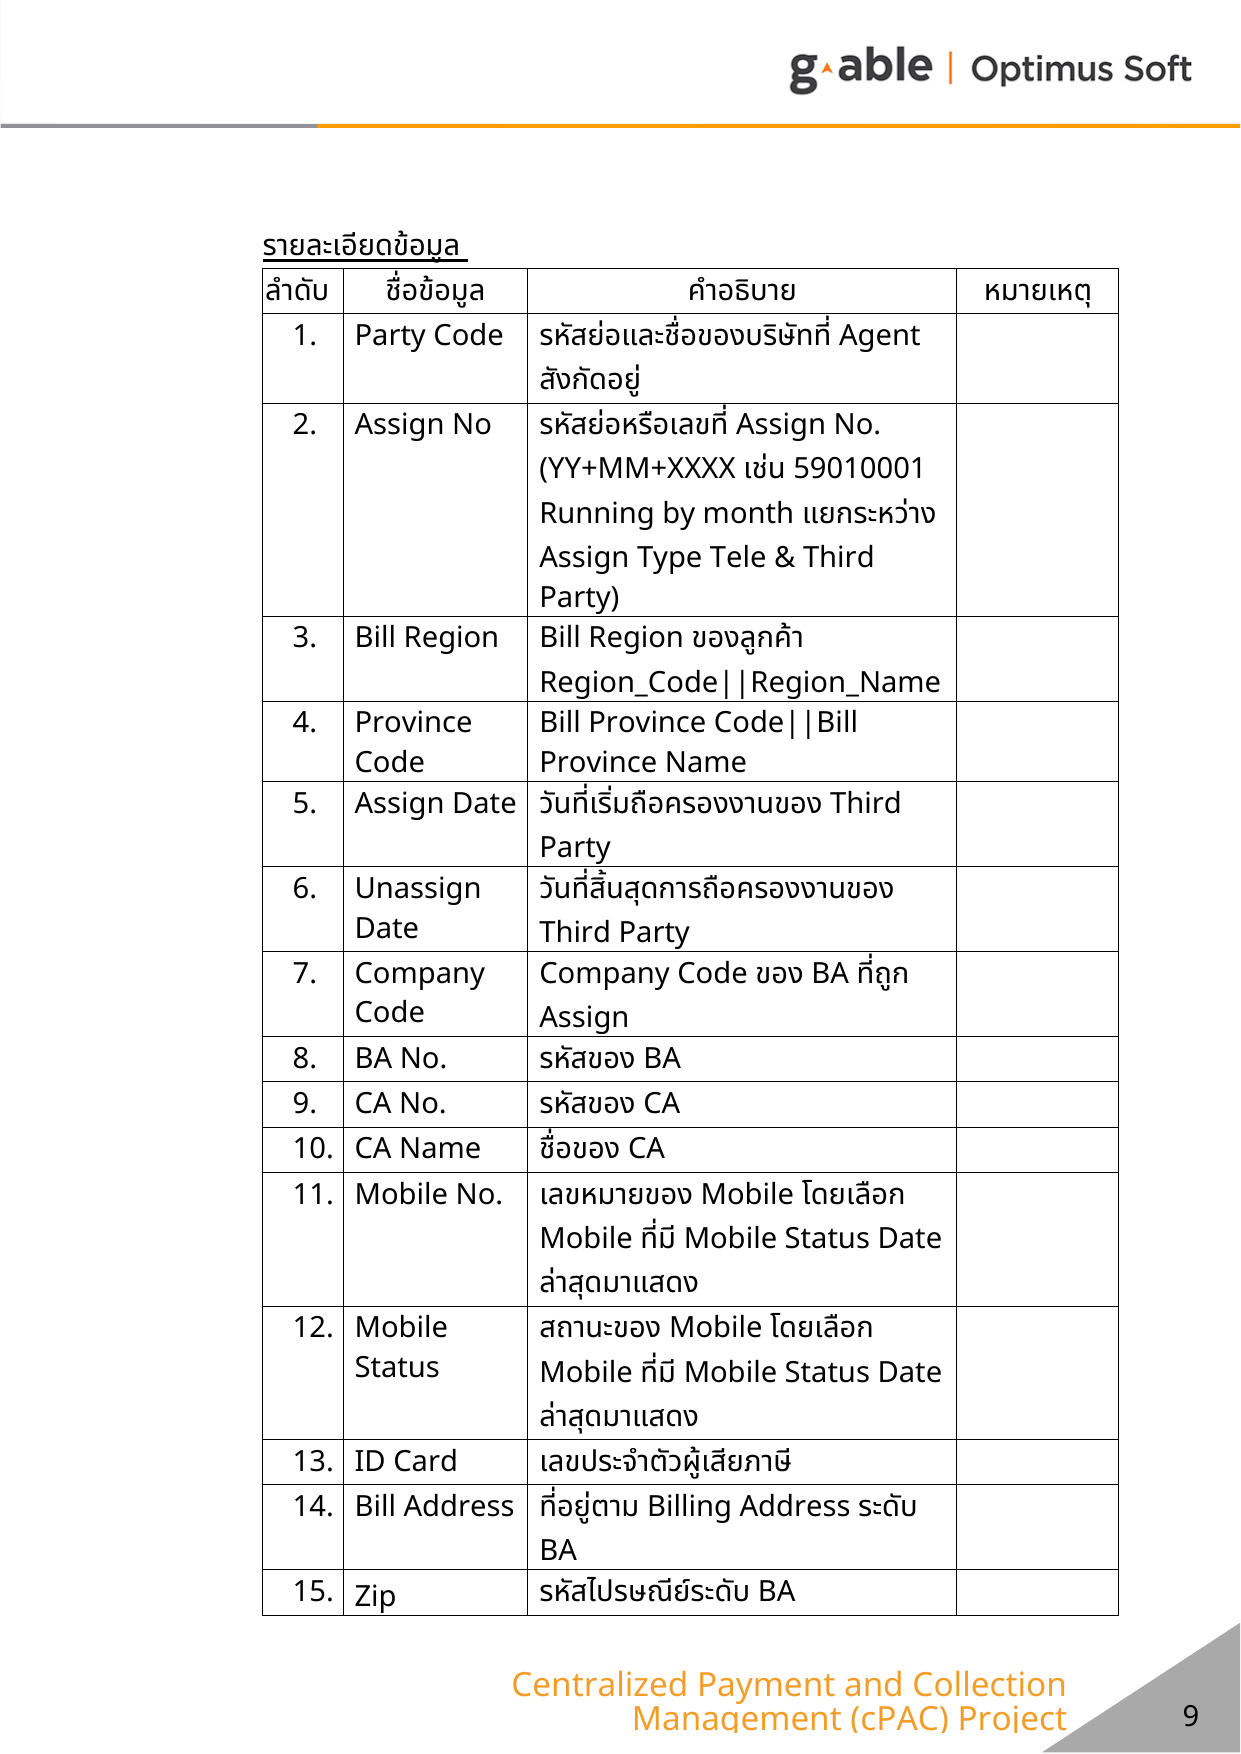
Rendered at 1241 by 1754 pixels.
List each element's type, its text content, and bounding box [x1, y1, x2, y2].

table_cell Party Code [344, 314, 527, 402]
table_cell เลขหมายของ Mobile โดยเลือก Mobile ที่มี Mobile Status Date ล่าสุดมาแสดง [528, 1173, 956, 1306]
table_cell Bill Province Code||Bill Province Name [528, 702, 956, 781]
table_cell Bill Region [344, 617, 527, 701]
table_cell [263, 1307, 343, 1439]
table_cell Company Code [344, 952, 527, 1036]
table_cell [957, 1485, 1118, 1569]
table_cell [263, 1485, 343, 1569]
text รายละเอียดข้อมูล [262, 224, 1152, 268]
table_cell Assign Date [344, 782, 527, 866]
table_cell CA No. [344, 1082, 527, 1127]
table_cell Company Code ของ BA ที่ถูก Assign [528, 952, 956, 1036]
table_cell [263, 1082, 343, 1127]
table_cell [957, 1037, 1118, 1081]
table_cell รหัสของ CA [528, 1082, 956, 1127]
table_cell รหัสย่อหรือเลขที่ Assign No. (YY+MM+XXXX เช่น 59010001 Running by month แยกระหว่าง Assign Type Tele & Third Party) [528, 404, 956, 616]
table_cell [957, 404, 1118, 616]
table_cell [957, 1440, 1118, 1484]
table_cell [263, 1440, 343, 1484]
table_cell [957, 1570, 1118, 1614]
table_header ชื่อข้อมูล [344, 269, 527, 313]
table_cell Unassign Date [344, 867, 527, 951]
table_cell [263, 702, 343, 781]
table_cell [957, 702, 1118, 781]
table_cell ชื่อของ CA [528, 1128, 956, 1172]
table_cell วันที่สิ้นสุดการถือครองงานของ Third Party [528, 867, 956, 951]
table_cell วันที่เริ่มถือครองงานของ Third Party [528, 782, 956, 866]
table_cell [263, 867, 343, 951]
table_cell Zip [344, 1570, 527, 1614]
table_cell Mobile Status [344, 1307, 527, 1439]
table_cell ID Card [344, 1440, 527, 1484]
table_cell Bill Address [344, 1485, 527, 1569]
table_cell [263, 314, 343, 402]
table_cell [263, 1128, 343, 1172]
table_cell CA Name [344, 1128, 527, 1172]
table_cell [957, 617, 1118, 701]
table_header หมายเหตุ [957, 269, 1118, 313]
table_cell [957, 1128, 1118, 1172]
table_cell รหัสย่อและชื่อของบริษัทที่ Agent สังกัดอยู่ [528, 314, 956, 402]
table_cell [263, 617, 343, 701]
table_cell Mobile No. [344, 1173, 527, 1306]
table_cell [263, 1570, 343, 1614]
table_cell [957, 867, 1118, 951]
table_cell [263, 782, 343, 866]
table_header ลำดับ [263, 269, 343, 313]
table_cell รหัสไปรษณีย์ระดับ BA [528, 1570, 956, 1614]
table_cell [957, 782, 1118, 866]
table_cell [263, 404, 343, 616]
picture [0, 0, 1241, 128]
table_cell [263, 1173, 343, 1306]
table_cell [957, 952, 1118, 1036]
table_cell Bill Region ของลูกค้า Region_Code||Region_Name [528, 617, 956, 701]
table_cell [957, 1173, 1118, 1306]
table_cell BA No. [344, 1037, 527, 1081]
table_cell Assign No [344, 404, 527, 616]
table_cell สถานะของ Mobile โดยเลือก Mobile ที่มี Mobile Status Date ล่าสุดมาแสดง [528, 1307, 956, 1439]
table_cell [263, 1037, 343, 1081]
table_cell [263, 952, 343, 1036]
table_cell ที่อยู่ตาม Billing Address ระดับ BA [528, 1485, 956, 1569]
table_cell เลขประจำตัวผู้เสียภาษี [528, 1440, 956, 1484]
table_cell รหัสของ BA [528, 1037, 956, 1081]
table_cell [957, 314, 1118, 402]
table_cell Province Code [344, 702, 527, 781]
table_cell [957, 1307, 1118, 1439]
table_cell [957, 1082, 1118, 1127]
table_header คำอธิบาย [528, 269, 956, 313]
